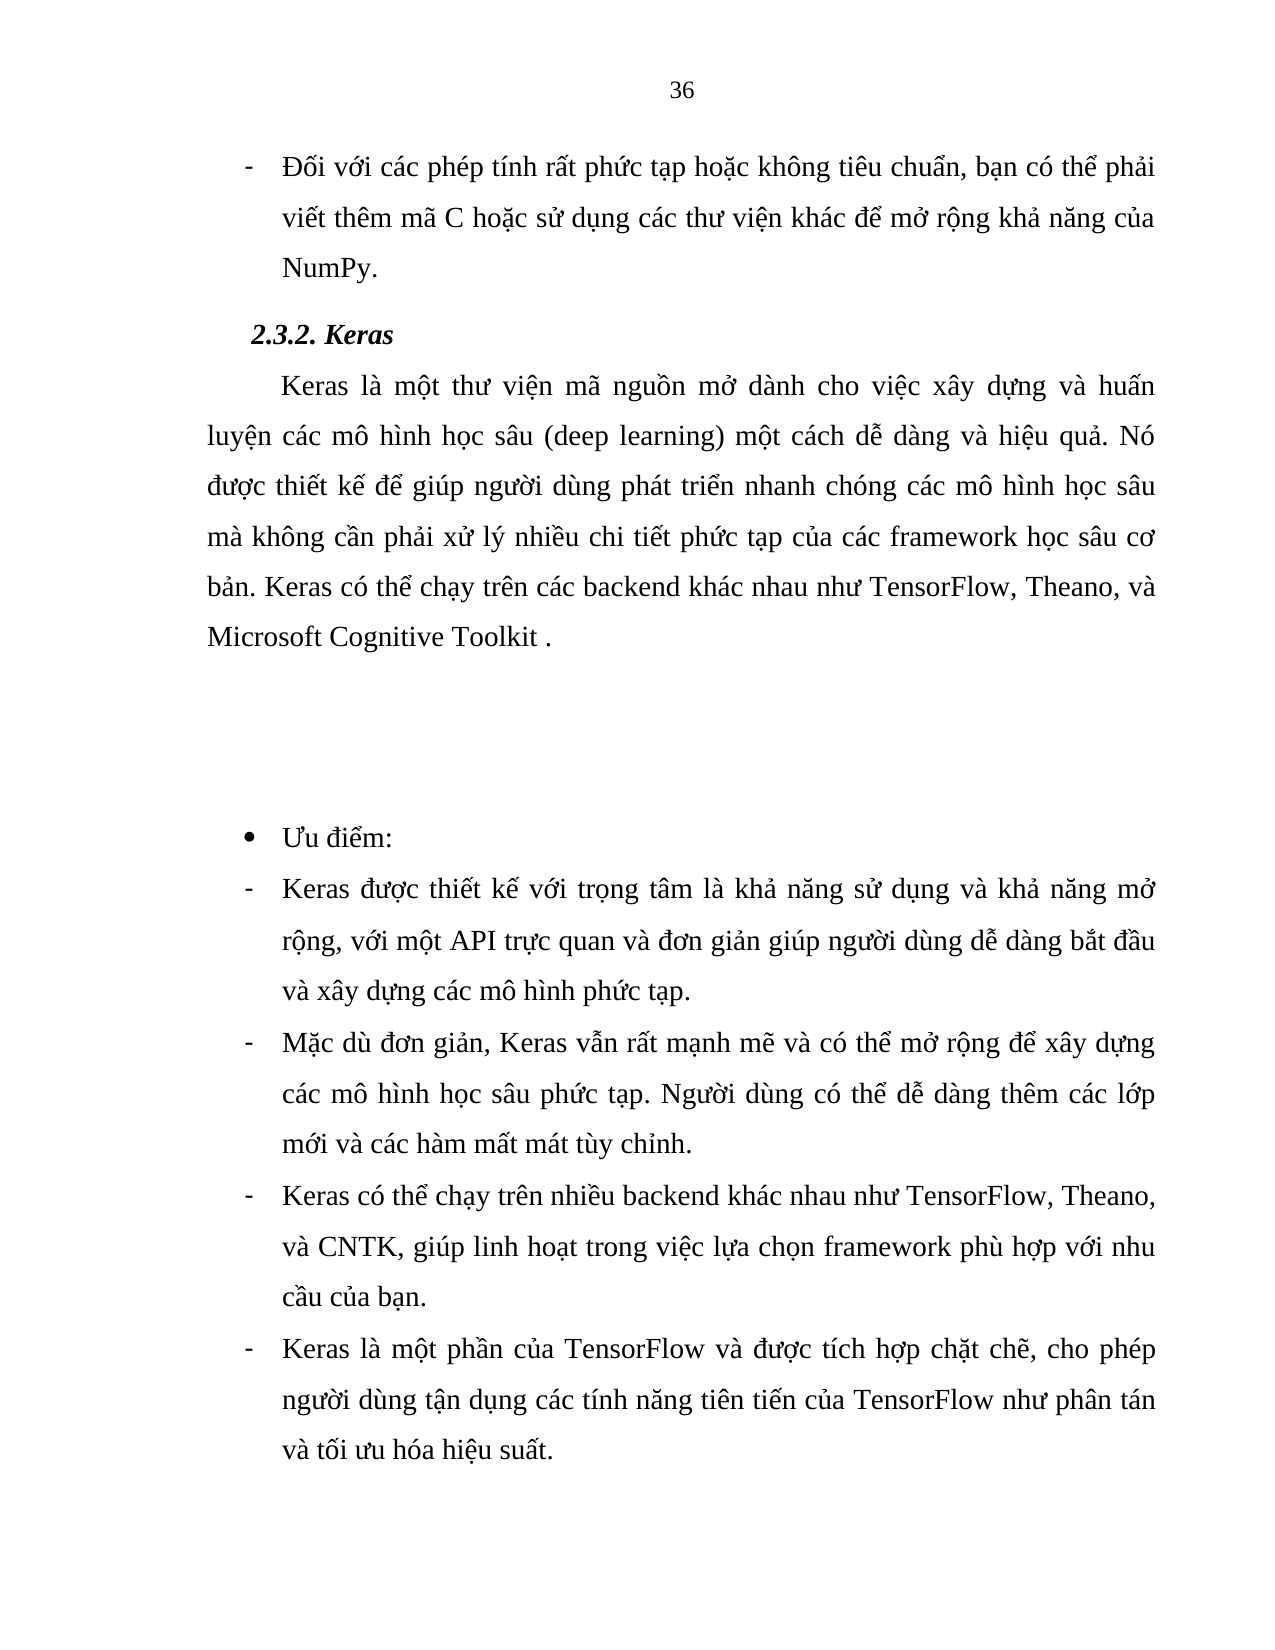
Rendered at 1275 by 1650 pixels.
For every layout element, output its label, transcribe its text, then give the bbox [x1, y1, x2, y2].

list Keras được thiết kế với trọng tâm là khả năng sử dụng và khả năng mở rộng, với một API trực quan và đơn giản giúp người dùng dễ dàng bắt đầu và xây dựng các mô hình phức tạp. [244, 871, 1157, 1007]
list Mặc dù đơn giản, Keras vẫn rất mạnh mẽ và có thể mở rộng để xây dựng các mô hình học sâu phức tạp. Người dùng có thể dễ dàng thêm các lớp mới và các hàm mất mát tùy chỉnh. [244, 1024, 1157, 1160]
list Keras có thể chạy trên nhiều backend khác nhau như TensorFlow, Theano, và CNTK, giúp linh hoạt trong việc lựa chọn framework phù hợp với nhu cầu của bạn. [244, 1177, 1157, 1313]
text Keras là một thư viện mã nguồn mở dành cho việc xây dựng và huấn luyện các mô hình học sâu (deep learning) một cách dễ dàng và hiệu quả. Nó được thiết kế để giúp người dùng phát triển nhanh chóng các mô hình học sâu mà không cần phải xử lý nhiều chi tiết phức tạp của các framework học sâu cơ bản. Keras có thể chạy trên các backend khác nhau như TensorFlow, Theano, và Microsoft Cognitive Toolkit . [207, 368, 1157, 653]
subtitle 2.3.2. Keras [207, 317, 1157, 351]
list Keras là một phần của TensorFlow và được tích hợp chặt chẽ, cho phép người dùng tận dụng các tính năng tiên tiến của TensorFlow như phân tán và tối ưu hóa hiệu suất. [244, 1330, 1157, 1466]
list Đối với các phép tính rất phức tạp hoặc không tiêu chuẩn, bạn có thể phải viết thêm mã C hoặc sử dụng các thư viện khác để mở rộng khả năng của NumPy. [244, 148, 1157, 284]
list Ưu điểm: [244, 820, 1157, 854]
